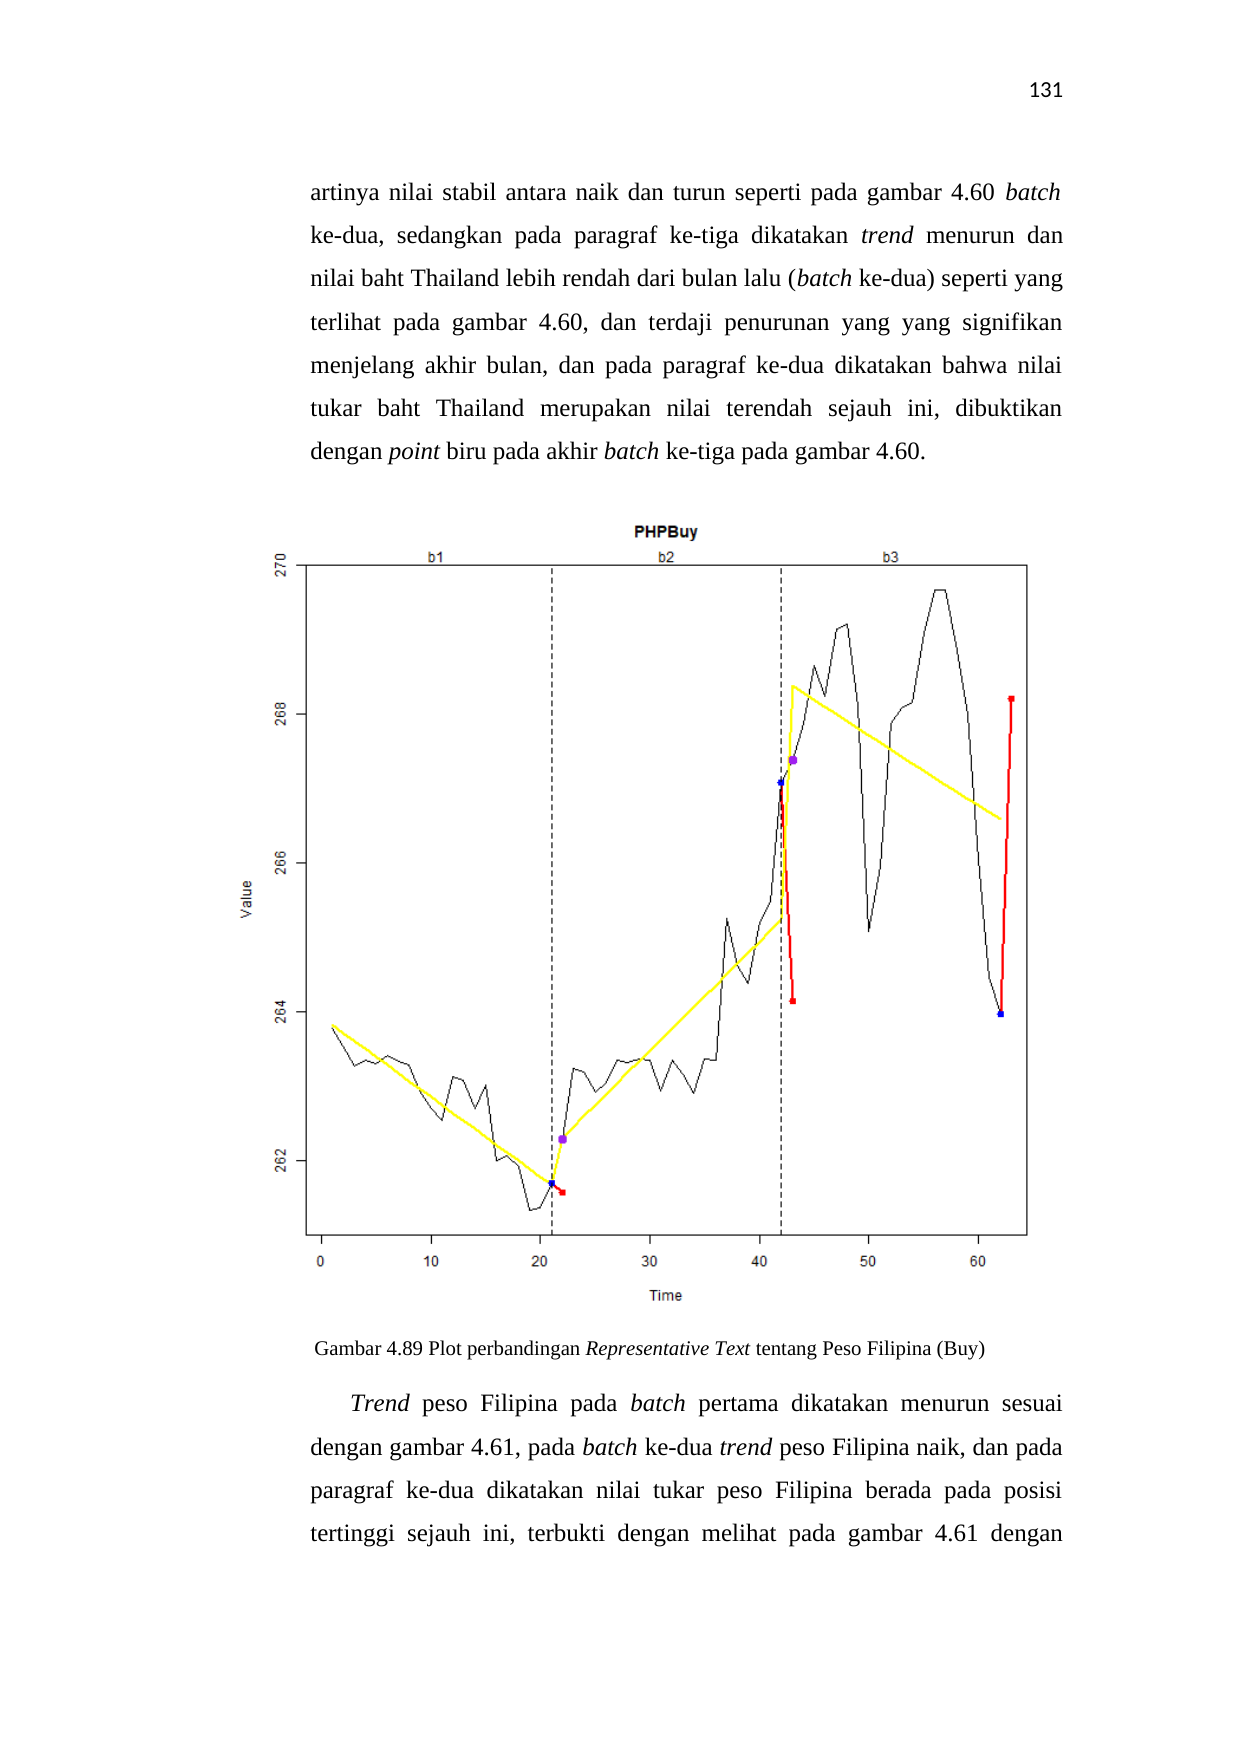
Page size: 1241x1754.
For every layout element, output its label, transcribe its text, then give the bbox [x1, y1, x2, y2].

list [310, 1388, 1063, 1547]
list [310, 177, 1063, 465]
picture [236, 495, 1063, 1322]
